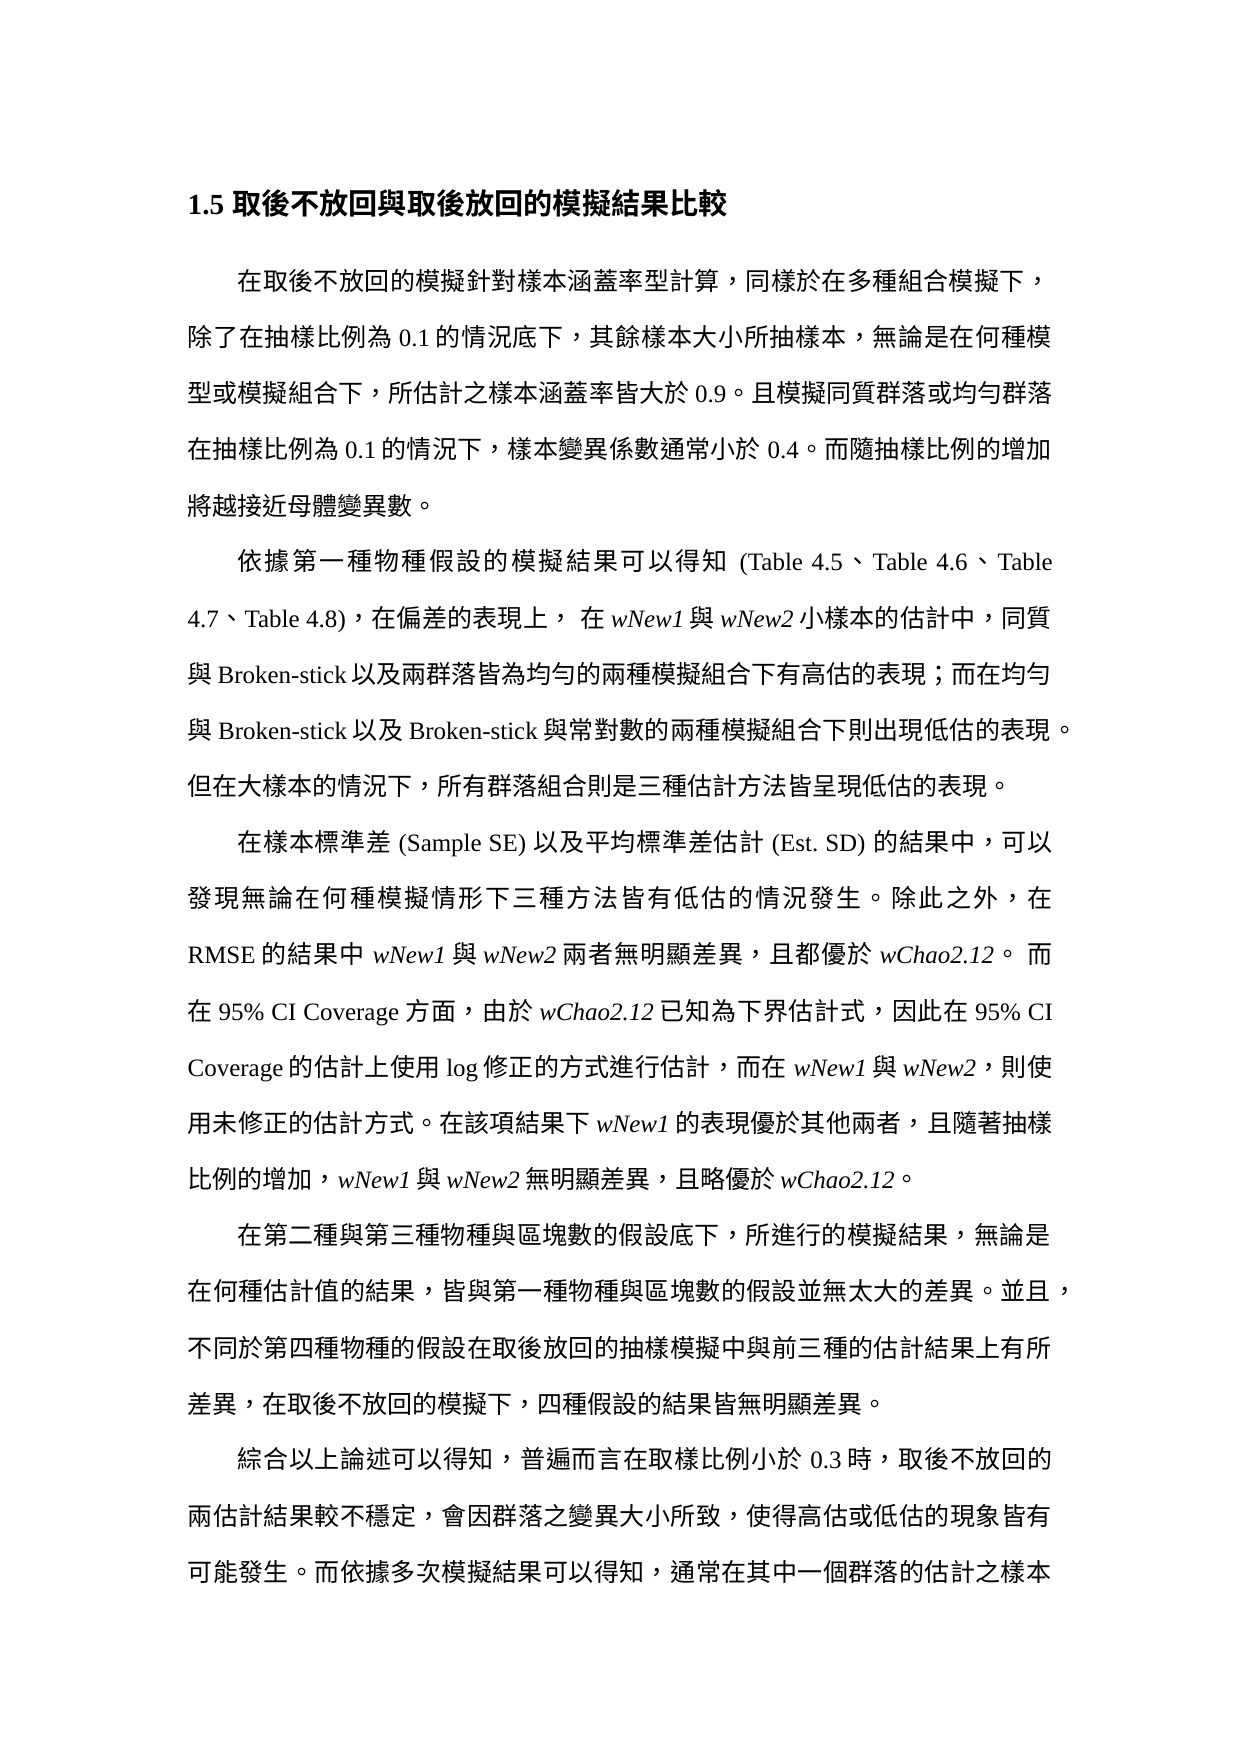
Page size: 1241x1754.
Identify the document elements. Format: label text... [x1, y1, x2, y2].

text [187, 1439, 1053, 1589]
subtitle 取後不放回與取後放回的模擬結果比較 [187, 164, 1053, 239]
text 在取後不放回的模擬針對樣本涵蓋率型計算，同樣於在多種組合模擬下，除了在抽樣比例為0.1的情況底下，其餘樣本大小所抽樣本，無論是在何種模型或模擬組合下，所估計之樣本涵蓋率皆大於0.9。且模擬同質群落或均勻群落在抽樣比例為0.1的情況下，樣本變異係數通常小於0.4。而隨抽樣比例的增加將越接近母體變異數。 [187, 261, 1053, 523]
text 在樣本標準差 (Sample SE) 以及平均標準差估計 (Est. SD) 的結果中，可以發現無論在何種模擬情形下三種方法皆有低估的情況發生。除此之外，在RMSE的結果中 wNew1與wNew2兩者無明顯差異，且都優於wChao2.12。 而在95% CI Coverage方面，由於wChao2.12已知為下界估計式，因此在95% CI Coverage的估計上使用log修正的方式進行估計，而在wNew1與wNew2，則使用未修正的估計方式。在該項結果下wNew1的表現優於其他兩者，且隨著抽樣比例的增加，wNew1與wNew2無明顯差異，且略優於wChao2.12。 [187, 822, 1053, 1197]
text 依據第一種物種假設的模擬結果可以得知 (Table 4.5、Table 4.6、Table 4.7、Table 4.8)，在偏差的表現上， 在wNew1與wNew2小樣本的估計中，同質與Broken-stick以及兩群落皆為均勻的兩種模擬組合下有高估的表現；而在均勻與Broken-stick以及Broken-stick與常對數的兩種模擬組合下則出現低估的表現。但在大樣本的情況下，所有群落組合則是三種估計方法皆呈現低估的表現。 [187, 541, 1053, 804]
text 在第二種與第三種物種與區塊數的假設底下，所進行的模擬結果，無論是在何種估計值的結果，皆與第一種物種與區塊數的假設並無太大的差異。並且，不同於第四種物種的假設在取後放回的抽樣模擬中與前三種的估計結果上有所差異，在取後不放回的模擬下，四種假設的結果皆無明顯差異。 [187, 1215, 1053, 1421]
